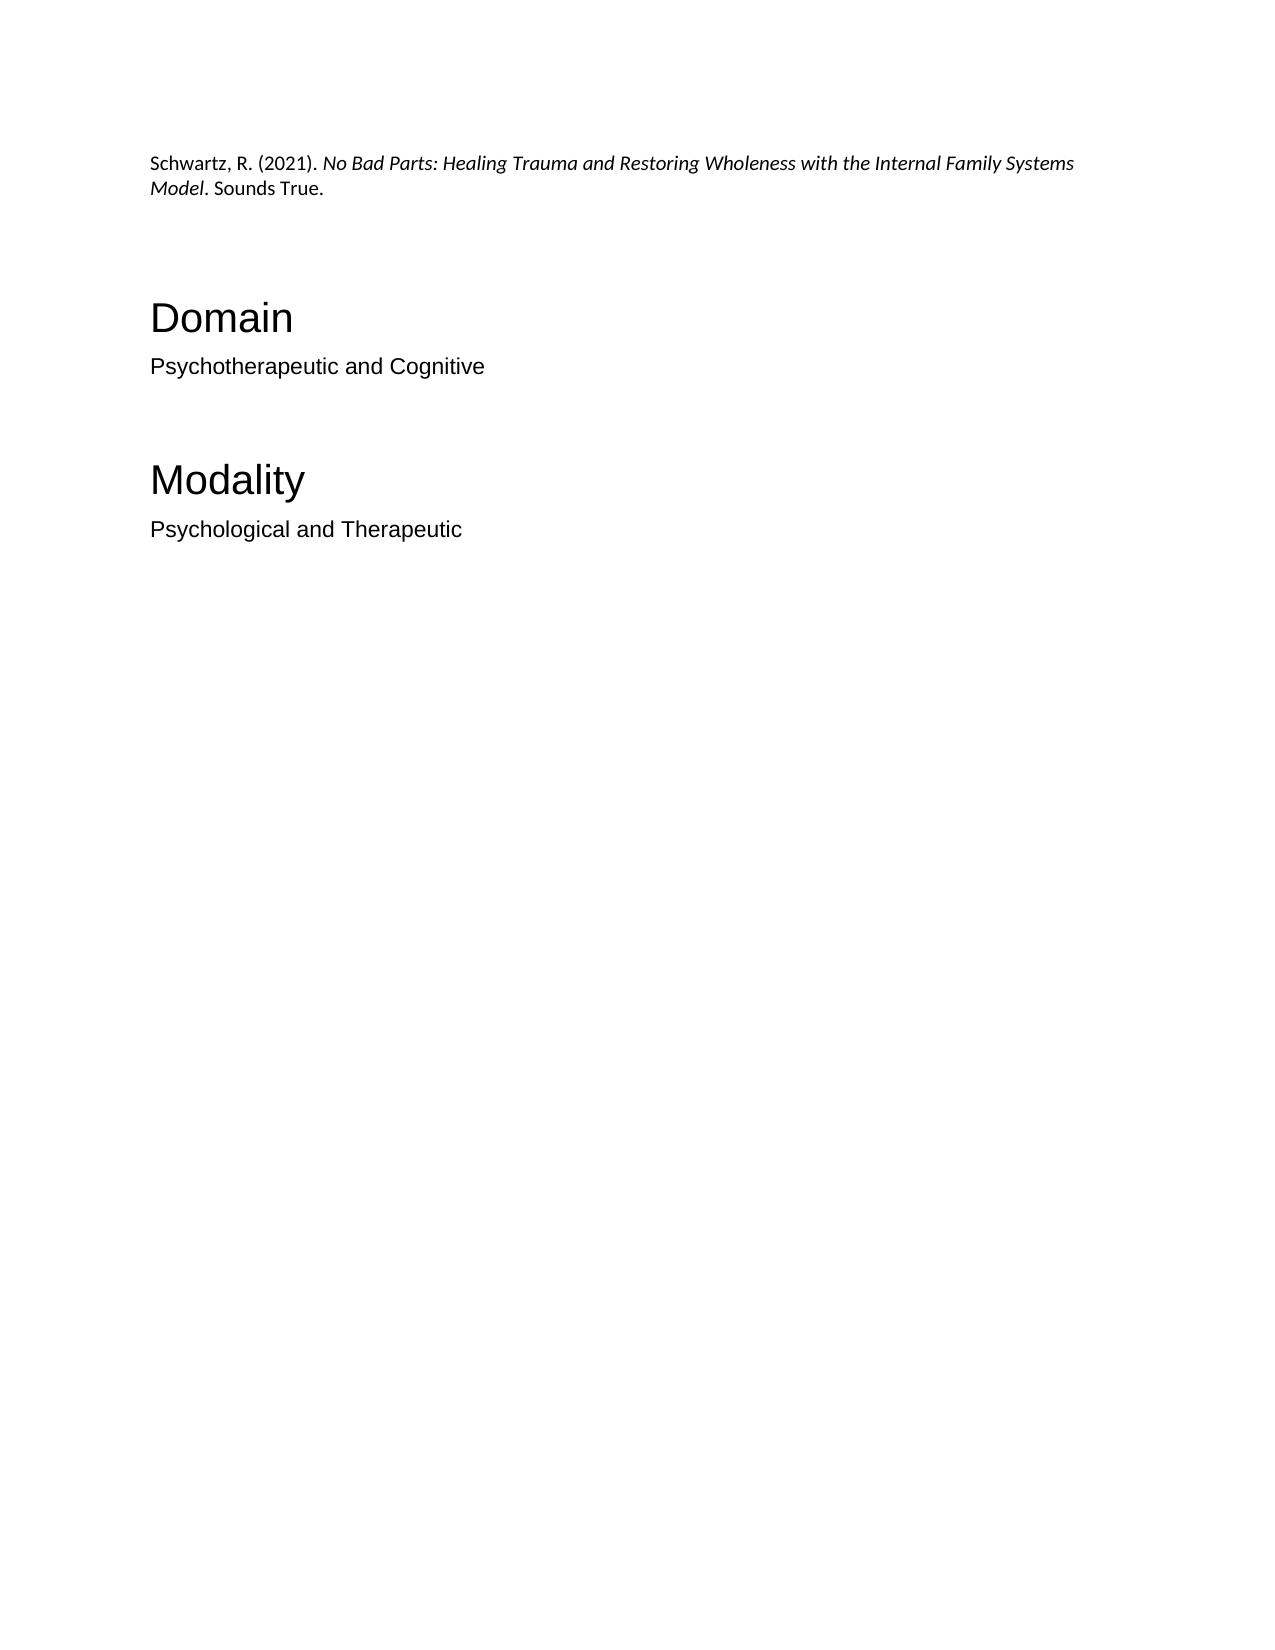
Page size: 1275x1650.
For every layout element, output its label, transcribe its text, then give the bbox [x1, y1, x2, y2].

text Schwartz, R. (2021). No Bad Parts: Healing Trauma and Restoring Wholeness with the Internal Family Systems Model. Sounds True. [150, 150, 1125, 201]
subtitle Modality [150, 455, 1125, 503]
text Psychological and Therapeutic [150, 516, 1125, 542]
text Psychotherapeutic and Cognitive [150, 353, 1125, 380]
subtitle Domain [150, 293, 1125, 341]
